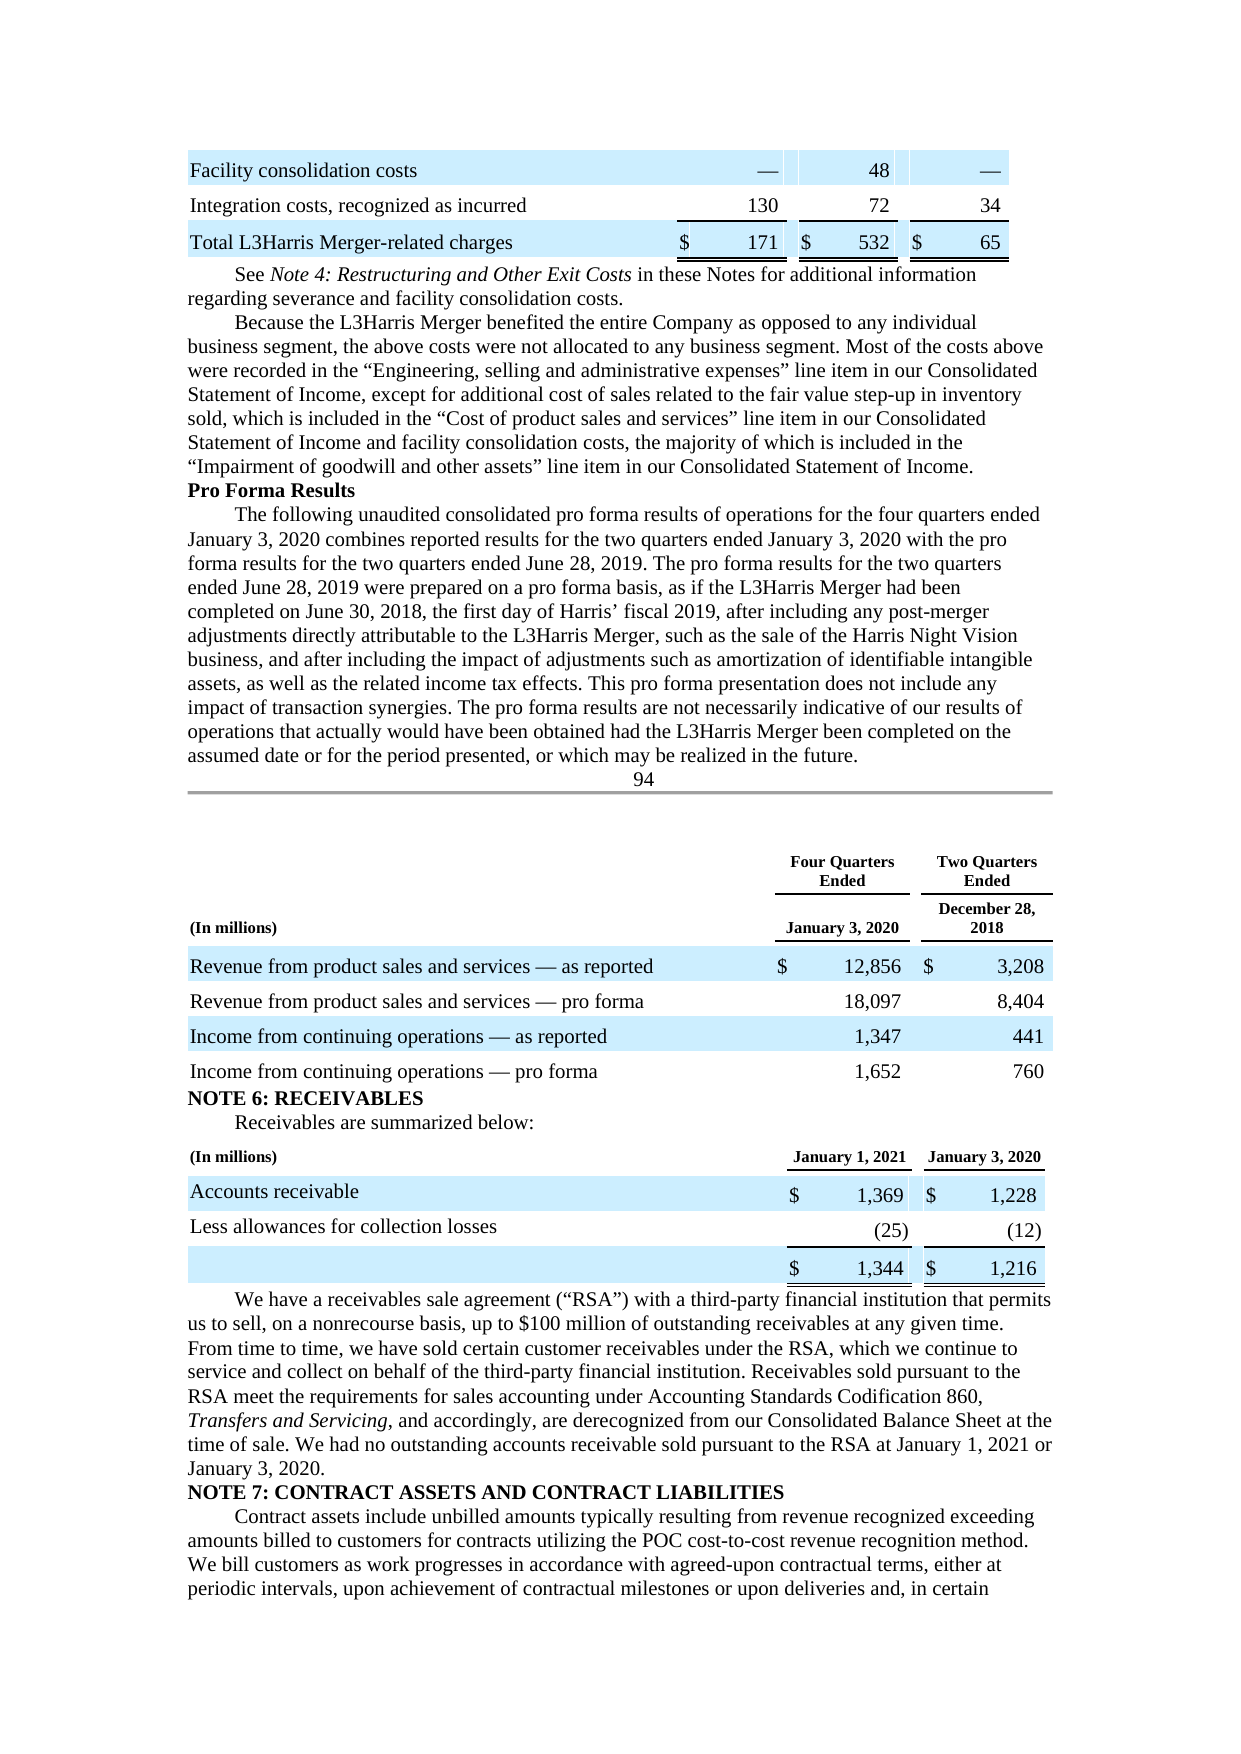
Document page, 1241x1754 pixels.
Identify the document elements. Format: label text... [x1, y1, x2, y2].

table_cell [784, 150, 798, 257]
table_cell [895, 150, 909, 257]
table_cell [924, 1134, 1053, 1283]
text NOTE 7: CONTRACT ASSETS AND CONTRACT LIABILITIES [187, 1480, 1053, 1504]
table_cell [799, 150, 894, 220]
text Pro Forma Results [187, 478, 1053, 502]
text We have a receivables sale agreement (“RSA”) with a third-party financial institution that permits us to sell, on a nonrecourse basis, up to $100 million of outstanding receivables at any given time. From time to time, we have sold certain customer receivables under the RSA, which we continue to service and collect on behalf of the third-party financial institution. Receivables sold pursuant to the RSA meet the requirements for sales accounting under Accounting Standards Codification 860, Transfers and Servicing, and accordingly, are derecognized from our Consolidated Balance Sheet at the time of sale. We had no outstanding accounts receivable sold pursuant to the RSA at January 1, 2021 or January 3, 2020. [187, 1287, 1053, 1480]
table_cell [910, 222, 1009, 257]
text The following unaudited consolidated pro forma results of operations for the four quarters ended January 3, 2020 combines reported results for the two quarters ended January 3, 2020 with the pro forma results for the two quarters ended June 28, 2019. The pro forma results for the two quarters ended June 28, 2019 were prepared on a pro forma basis, as if the L3Harris Merger had been completed on June 30, 2018, the first day of Harris’ fiscal 2019, after including any post-merger adjustments directly attributable to the L3Harris Merger, such as the sale of the Harris Night Vision business, and after including the impact of adjustments such as amortization of identifiable intangible assets, as well as the related income tax effects. This pro forma presentation does not include any impact of transaction synergies. The pro forma results are not necessarily indicative of our results of operations that actually would have been obtained had the L3Harris Merger been completed on the assumed date or for the period presented, or which may be realized in the future. [187, 502, 1053, 767]
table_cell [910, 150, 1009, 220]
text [187, 1504, 1053, 1600]
text See Note 4: Restructuring and Other Exit Costs in these Notes for additional information regarding severance and facility consolidation costs. [187, 262, 1053, 310]
text 94 [187, 767, 1053, 791]
text Because the L3Harris Merger benefited the entire Company as opposed to any individual business segment, the above costs were not allocated to any business segment. Most of the costs above were recorded in the “Engineering, selling and administrative expenses” line item in our Consolidated Statement of Income, except for additional cost of sales related to the fair value step-up in inventory sold, which is included in the “Cost of product sales and services” line item in our Consolidated Statement of Income and facility consolidation costs, the majority of which is included in the “Impairment of goodwill and other assets” line item in our Consolidated Statement of Income. [187, 310, 1053, 478]
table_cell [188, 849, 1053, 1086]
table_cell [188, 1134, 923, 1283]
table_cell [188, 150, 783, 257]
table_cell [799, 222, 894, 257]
text NOTE 6: RECEIVABLES [187, 1086, 1053, 1110]
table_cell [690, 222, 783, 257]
text Receivables are summarized below: [187, 1110, 1053, 1134]
